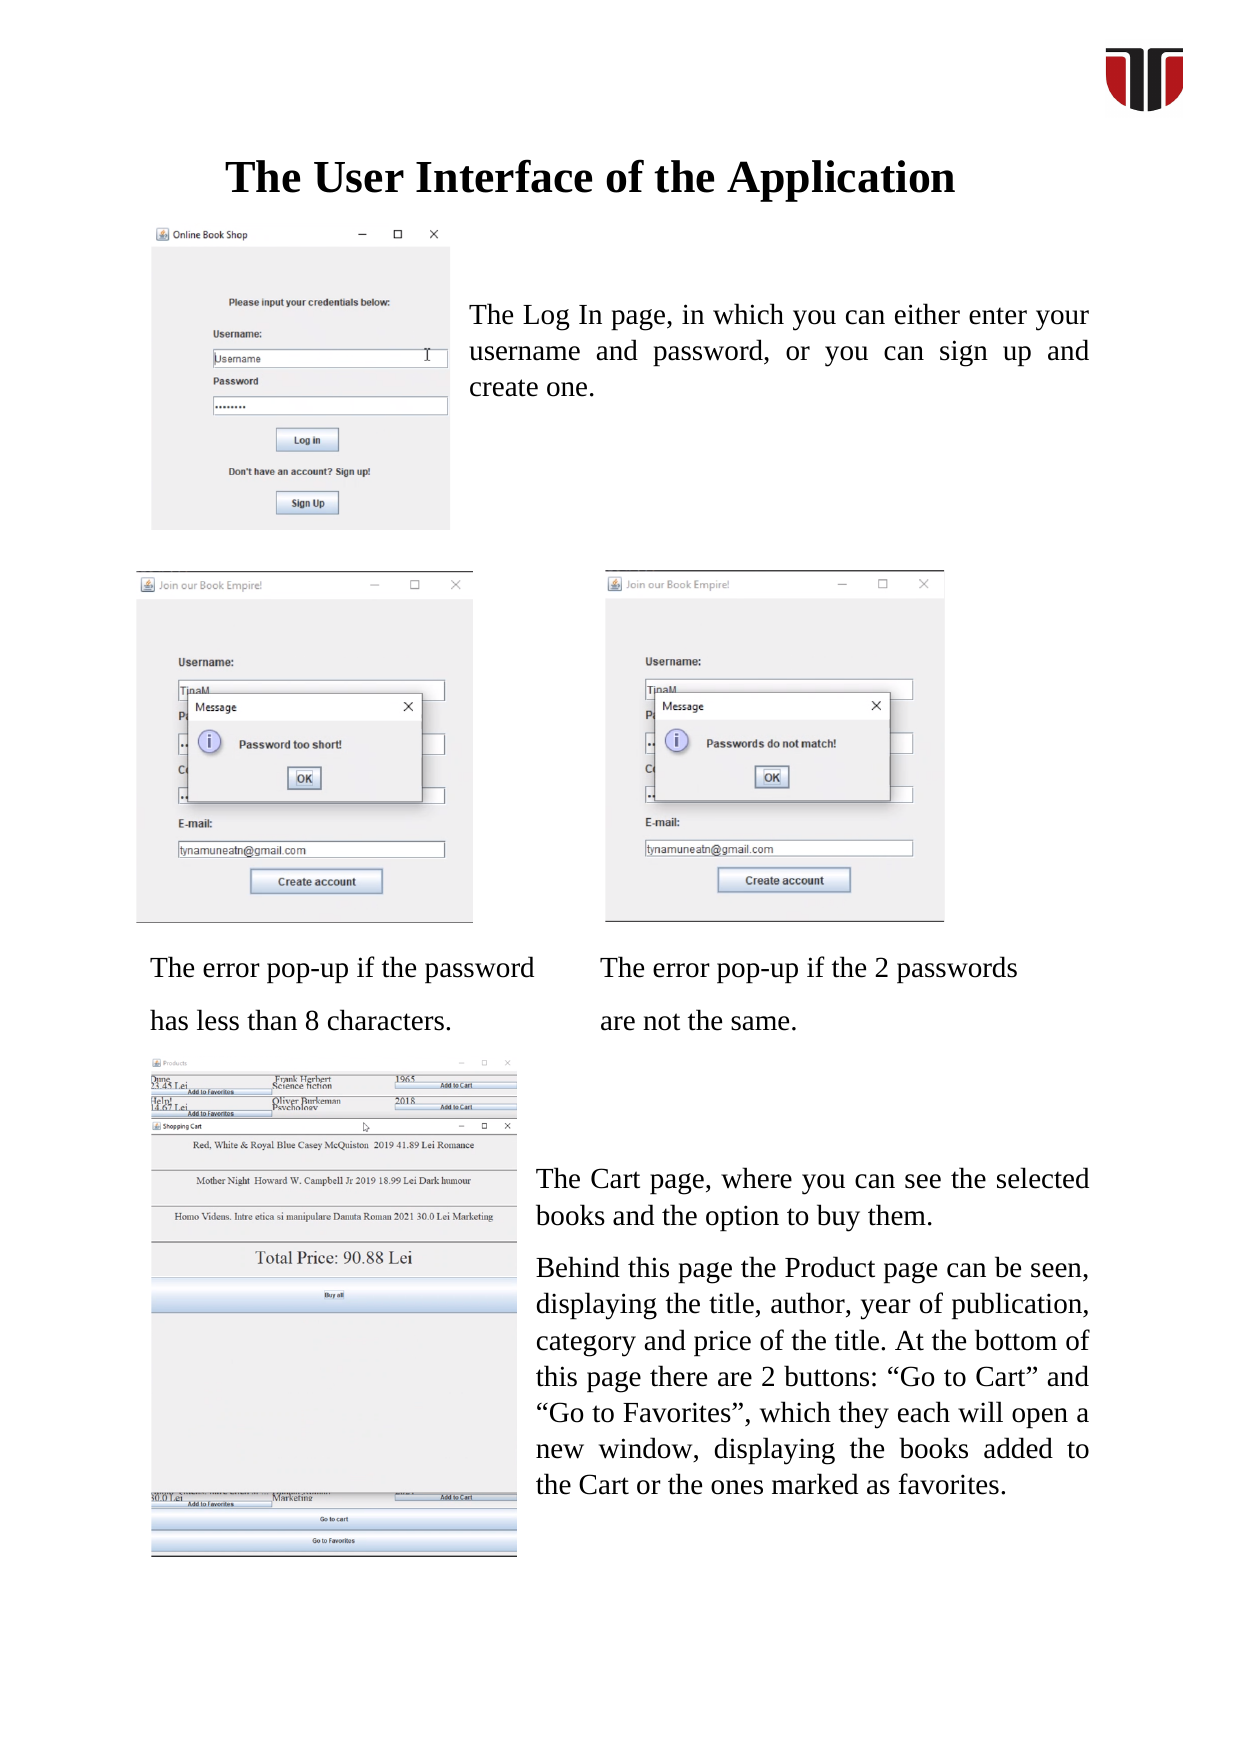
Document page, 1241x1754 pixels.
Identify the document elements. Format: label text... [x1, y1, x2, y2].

text The Cart page, where you can see the selected books and the option to buy them. [517, 1162, 1090, 1231]
text has less than 8 characters. are not the same. [150, 1003, 1090, 1037]
picture [150, 1056, 517, 1555]
text The Log In page, in which you can either enter your username and password, or you can sign up and create one. [450, 297, 1090, 403]
text Behind this page the Product page can be seen, displaying the title, author, year of publication, category and price of the title. At the bottom of this page there are 2 buttons: “Go to Cart” and “Go to Favorites”, which they each will open a new window, displaying the books added to the Cart or the ones marked as favorites. [517, 1251, 1090, 1501]
text The User Interface of the Application [150, 150, 1090, 203]
text The error pop-up if the password The error pop-up if the 2 passwords [150, 950, 1090, 984]
picture [150, 223, 450, 528]
picture [604, 570, 944, 921]
picture [135, 571, 473, 922]
picture [1104, 39, 1183, 118]
